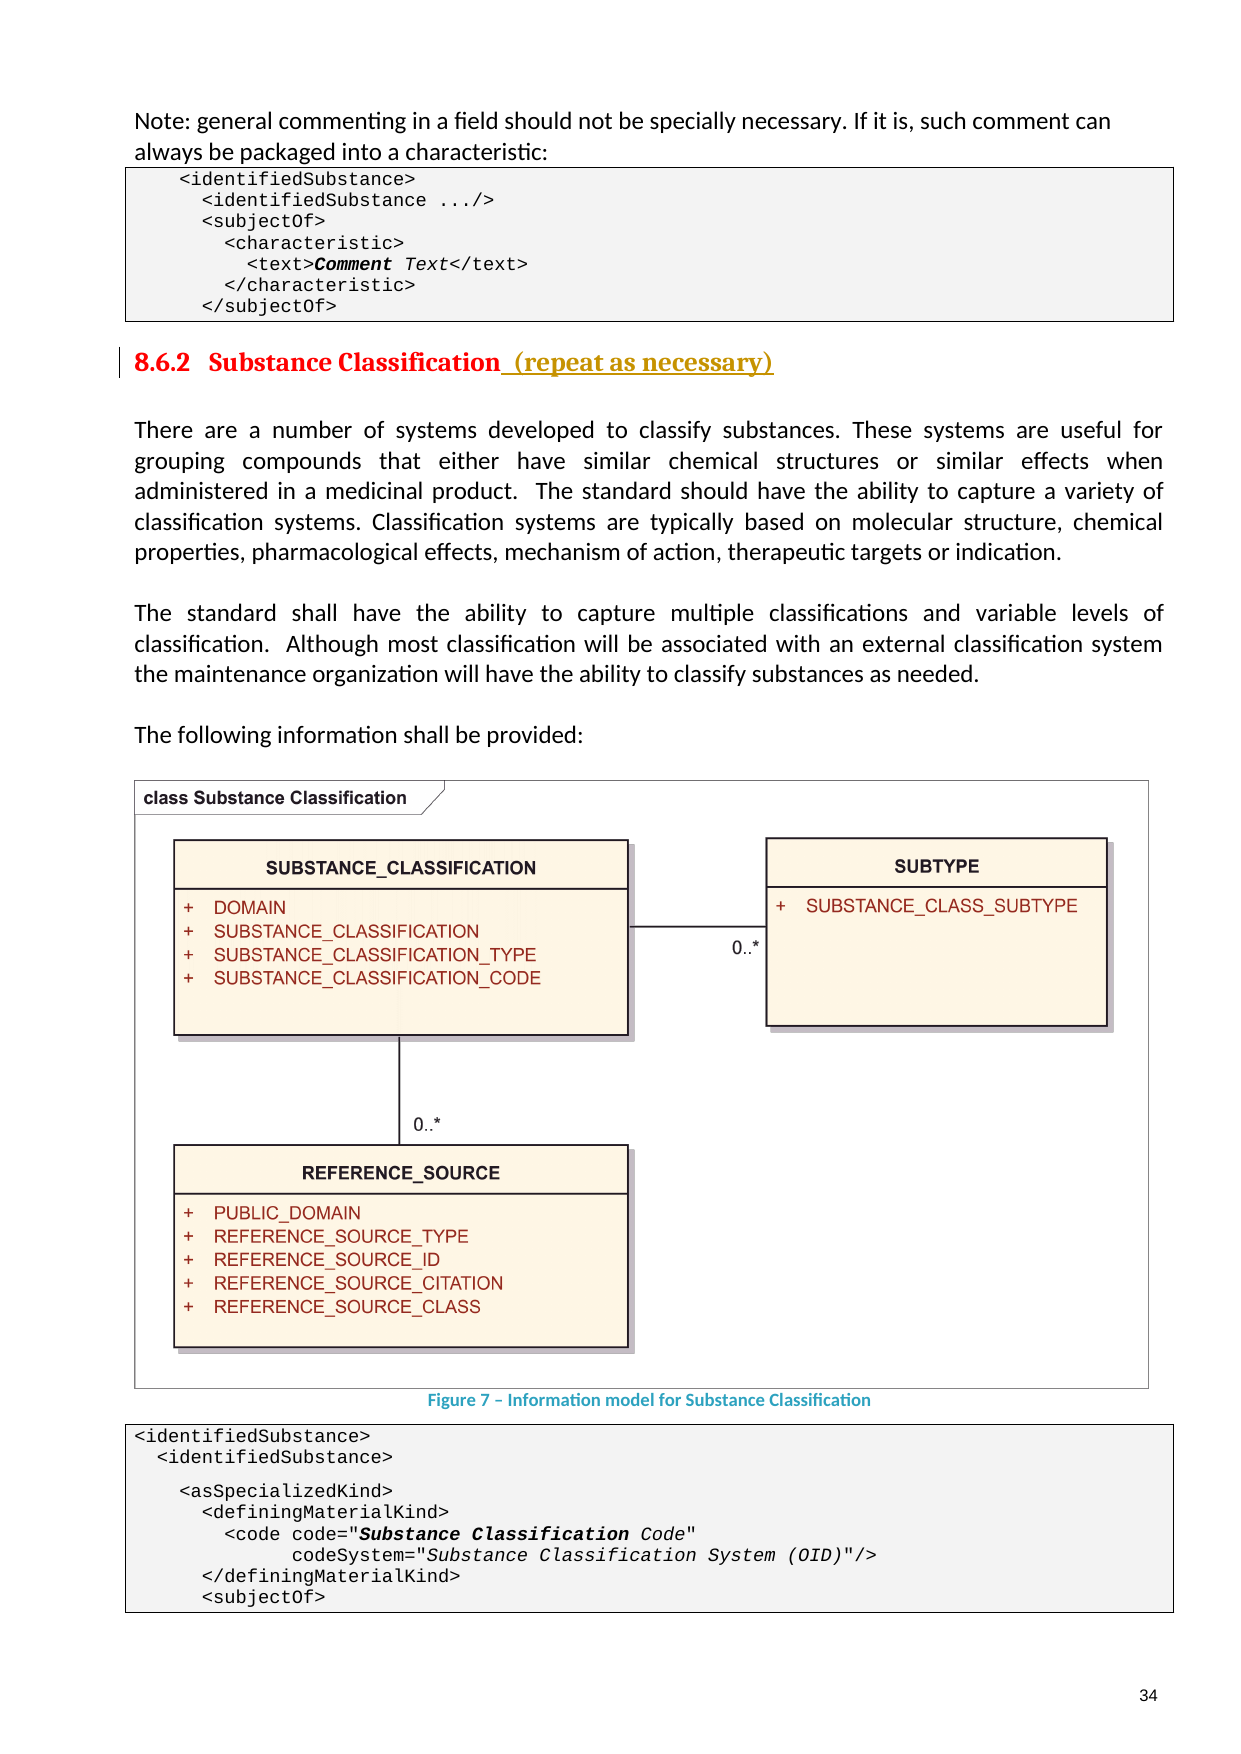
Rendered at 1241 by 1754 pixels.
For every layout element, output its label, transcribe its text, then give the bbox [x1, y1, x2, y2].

text The standard shall have the ability to capture multiple classifications and variable levels of classification. Although most classification will be associated with an external classification system the maintenance organization will have the ability to classify substances as needed. [134, 598, 1165, 689]
picture [134, 780, 1149, 1389]
text There are a number of systems developed to classify substances. These systems are useful for grouping compounds that either have similar chemical structures or similar effects when administered in a medicinal product. The standard should have the ability to capture a variety of classification systems. Classification systems are typically based on molecular structure, chemical properties, pharmacological effects, mechanism of action, therapeutic targets or indication. [134, 414, 1165, 567]
text Note: general commenting in a field should not be specially necessary. If it is, such comment can always be packaged into a characteristic: [134, 106, 1165, 167]
subtitle Substance Classification [134, 347, 1165, 378]
text <identifiedSubstance> <identifiedSubstance .../> <subjectOf> <characteristic> <text>Comment Text</text> </characteristic> </subjectOf> [126, 168, 1173, 321]
text The following information shall be provided: [134, 720, 1165, 750]
text Figure 7 – Information model for Substance Classification [134, 1388, 1165, 1411]
text <identifiedSubstance> <identifiedSubstance> [126, 1425, 1173, 1469]
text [126, 1479, 1173, 1612]
